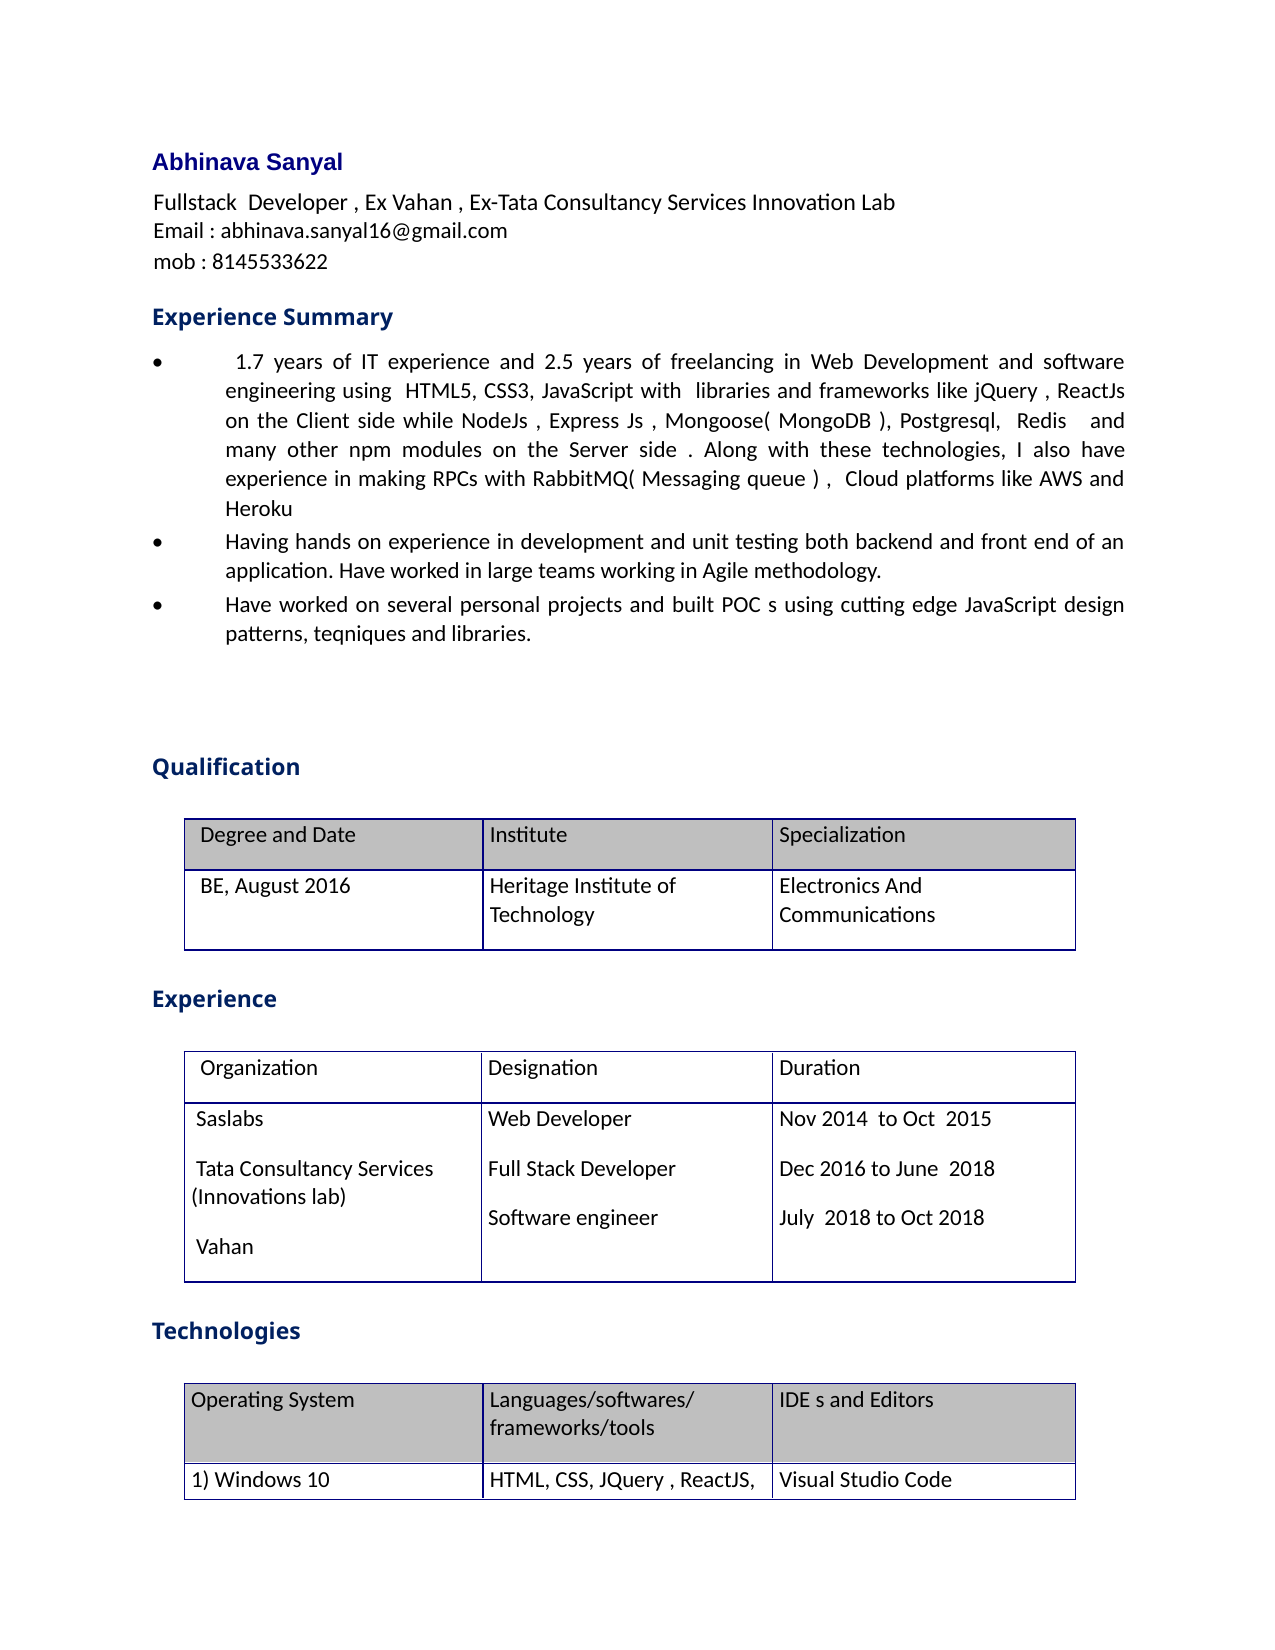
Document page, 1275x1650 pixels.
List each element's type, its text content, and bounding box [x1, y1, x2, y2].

table_cell Nov 2014 to Oct 2015 Dec 2016 to June 2018 July 2018 to Oct 2018 [773, 1104, 1075, 1281]
table_cell BE, August 2016 [185, 871, 482, 949]
table_cell Saslabs Tata Consultancy Services (Innovations lab) Vahan [185, 1104, 481, 1281]
table_header Languages/softwares/frameworks/tools [484, 1384, 772, 1462]
table_header Operating System [185, 1384, 482, 1462]
text Fullstack Developer , Ex Vahan , Ex-Tata Consultancy Services Innovation Lab [153, 190, 1125, 215]
text mob : 8145533622 [153, 249, 1125, 274]
table_cell Web Developer Full Stack Developer Software engineer [482, 1104, 772, 1281]
text Abhinava Sanyal [150, 150, 1125, 175]
table_header Duration [773, 1052, 1075, 1102]
table_header Designation [482, 1052, 772, 1102]
list Having hands on experience in development and unit testing both backend and front end of an application. Have worked in large teams working in Agile methodology. [152, 526, 1127, 585]
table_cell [484, 1464, 772, 1498]
list 1.7 years of IT experience and 2.5 years of freelancing in Web Development and software engineering using HTML5, CSS3, JavaScript with libraries and frameworks like jQuery , ReactJs on the Client side while NodeJs , Express Js , Mongoose( MongoDB ), Postgresql, Redis and many other npm modules on the Server side . Along with these technologies, I also have experience in making RPCs with RabbitMQ( Messaging queue ) , Cloud platforms like AWS and Heroku [152, 346, 1127, 522]
text Technologies [152, 1316, 1127, 1345]
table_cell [773, 1464, 1075, 1498]
text Qualification [152, 752, 1127, 781]
table_cell Heritage Institute of Technology [484, 871, 772, 949]
text Experience [152, 984, 1127, 1013]
text Email : abhinava.sanyal16@gmail.com [153, 219, 1125, 244]
list Have worked on several personal projects and built POC s using cutting edge JavaScript design patterns, teqniques and libraries. [152, 589, 1127, 648]
table_header Degree and Date [185, 820, 482, 869]
table_cell Electronics And Communications [773, 871, 1075, 949]
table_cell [185, 1464, 482, 1498]
table_header IDE s and Editors [773, 1384, 1075, 1462]
table_header Organization [185, 1052, 481, 1102]
table_header Institute [484, 820, 772, 869]
table_header Specialization [773, 820, 1075, 869]
text Experience Summary [152, 306, 1127, 331]
